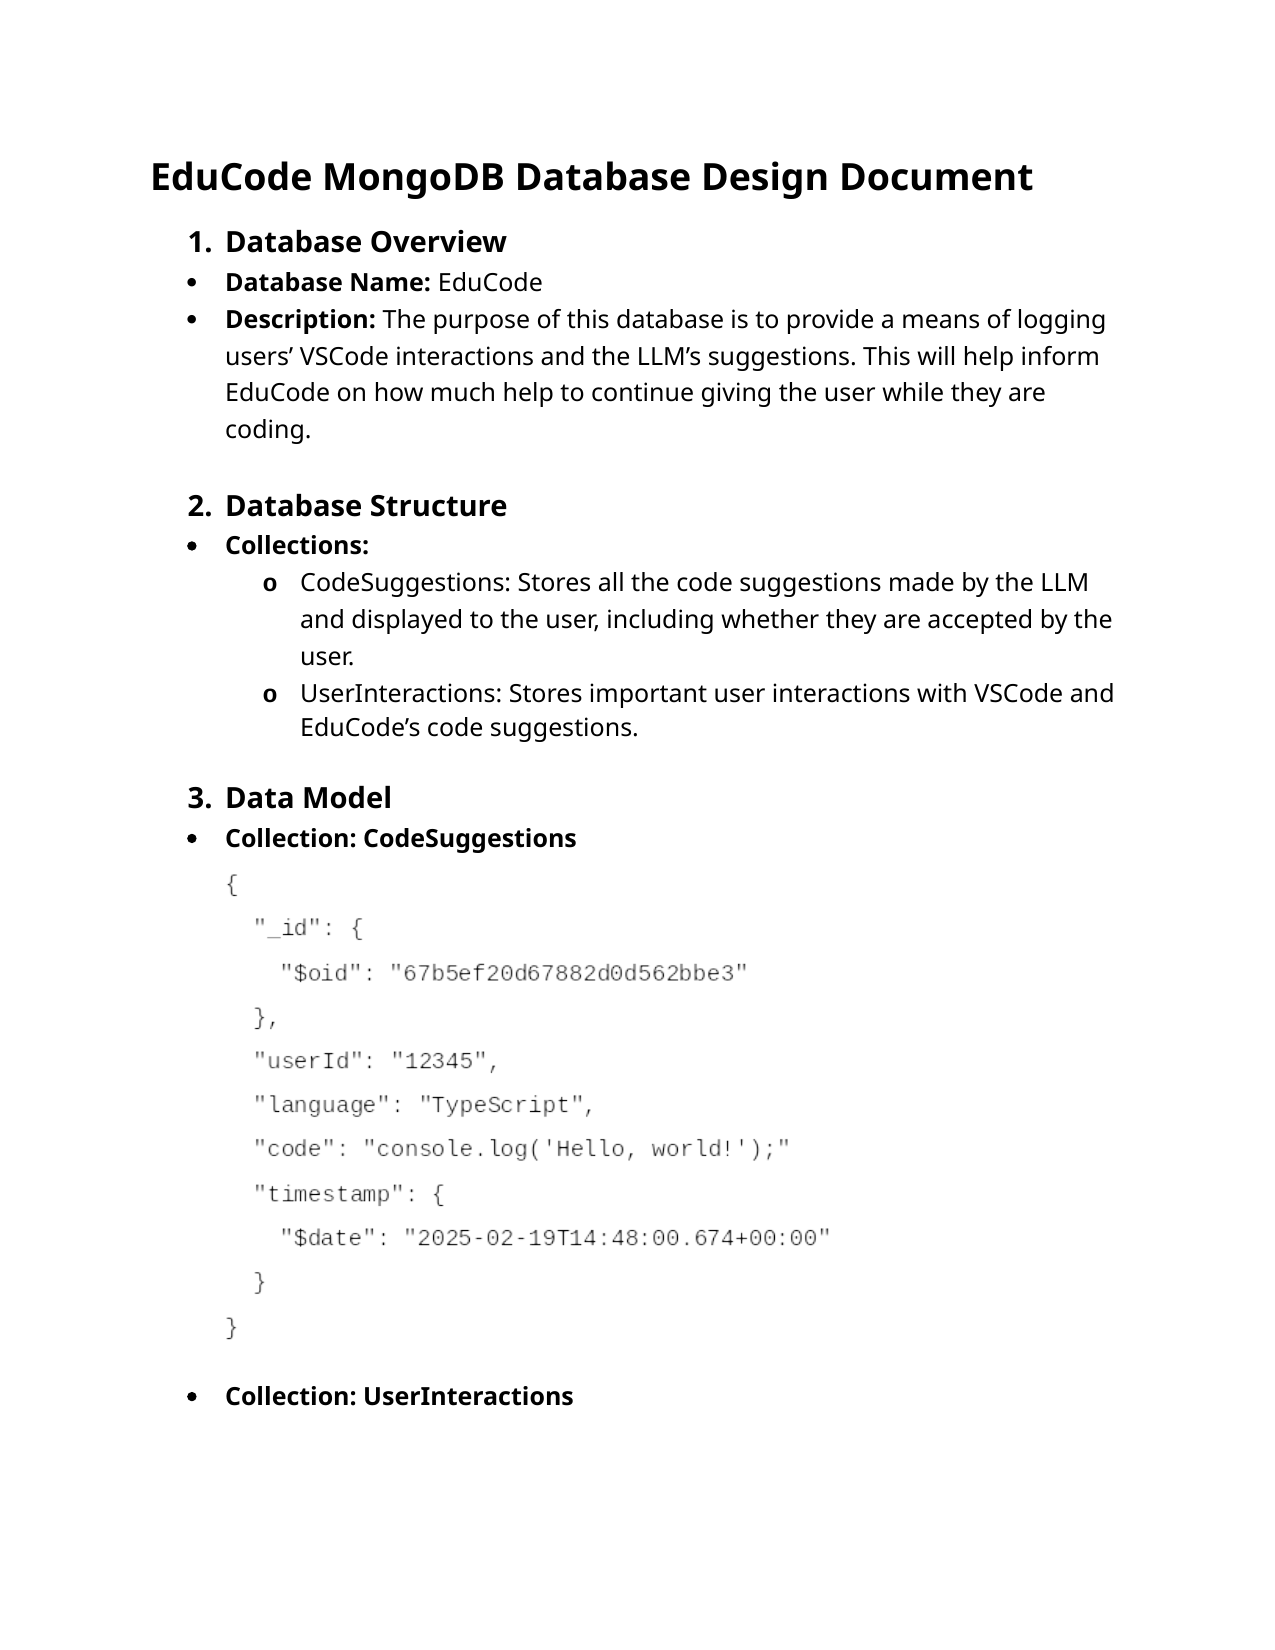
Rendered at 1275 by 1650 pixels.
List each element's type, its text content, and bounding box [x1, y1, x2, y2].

text EduCode MongoDB Database Design Document [150, 150, 1125, 201]
list Collection: CodeSuggestions [187, 821, 1125, 854]
list Database Name: EduCode [187, 264, 1125, 299]
list UserInteractions: Stores important user interactions with VSCode and EduCode’s code suggestions. [262, 675, 1125, 744]
list Collections: [187, 528, 1125, 562]
list CodeSuggestions: Stores all the code suggestions made by the LLM and displayed to the user, including whether they are accepted by the user. [262, 565, 1125, 673]
list Database Structure [187, 485, 1125, 525]
list Database Overview [187, 222, 1125, 261]
list Data Model [187, 778, 1125, 817]
list Collection: UserInteractions [187, 1378, 1125, 1413]
list Description: The purpose of this database is to provide a means of logging users’ VSCode interactions and the LLM’s suggestions. This will help inform EduCode on how much help to continue giving the user while they are coding. [187, 301, 1125, 446]
